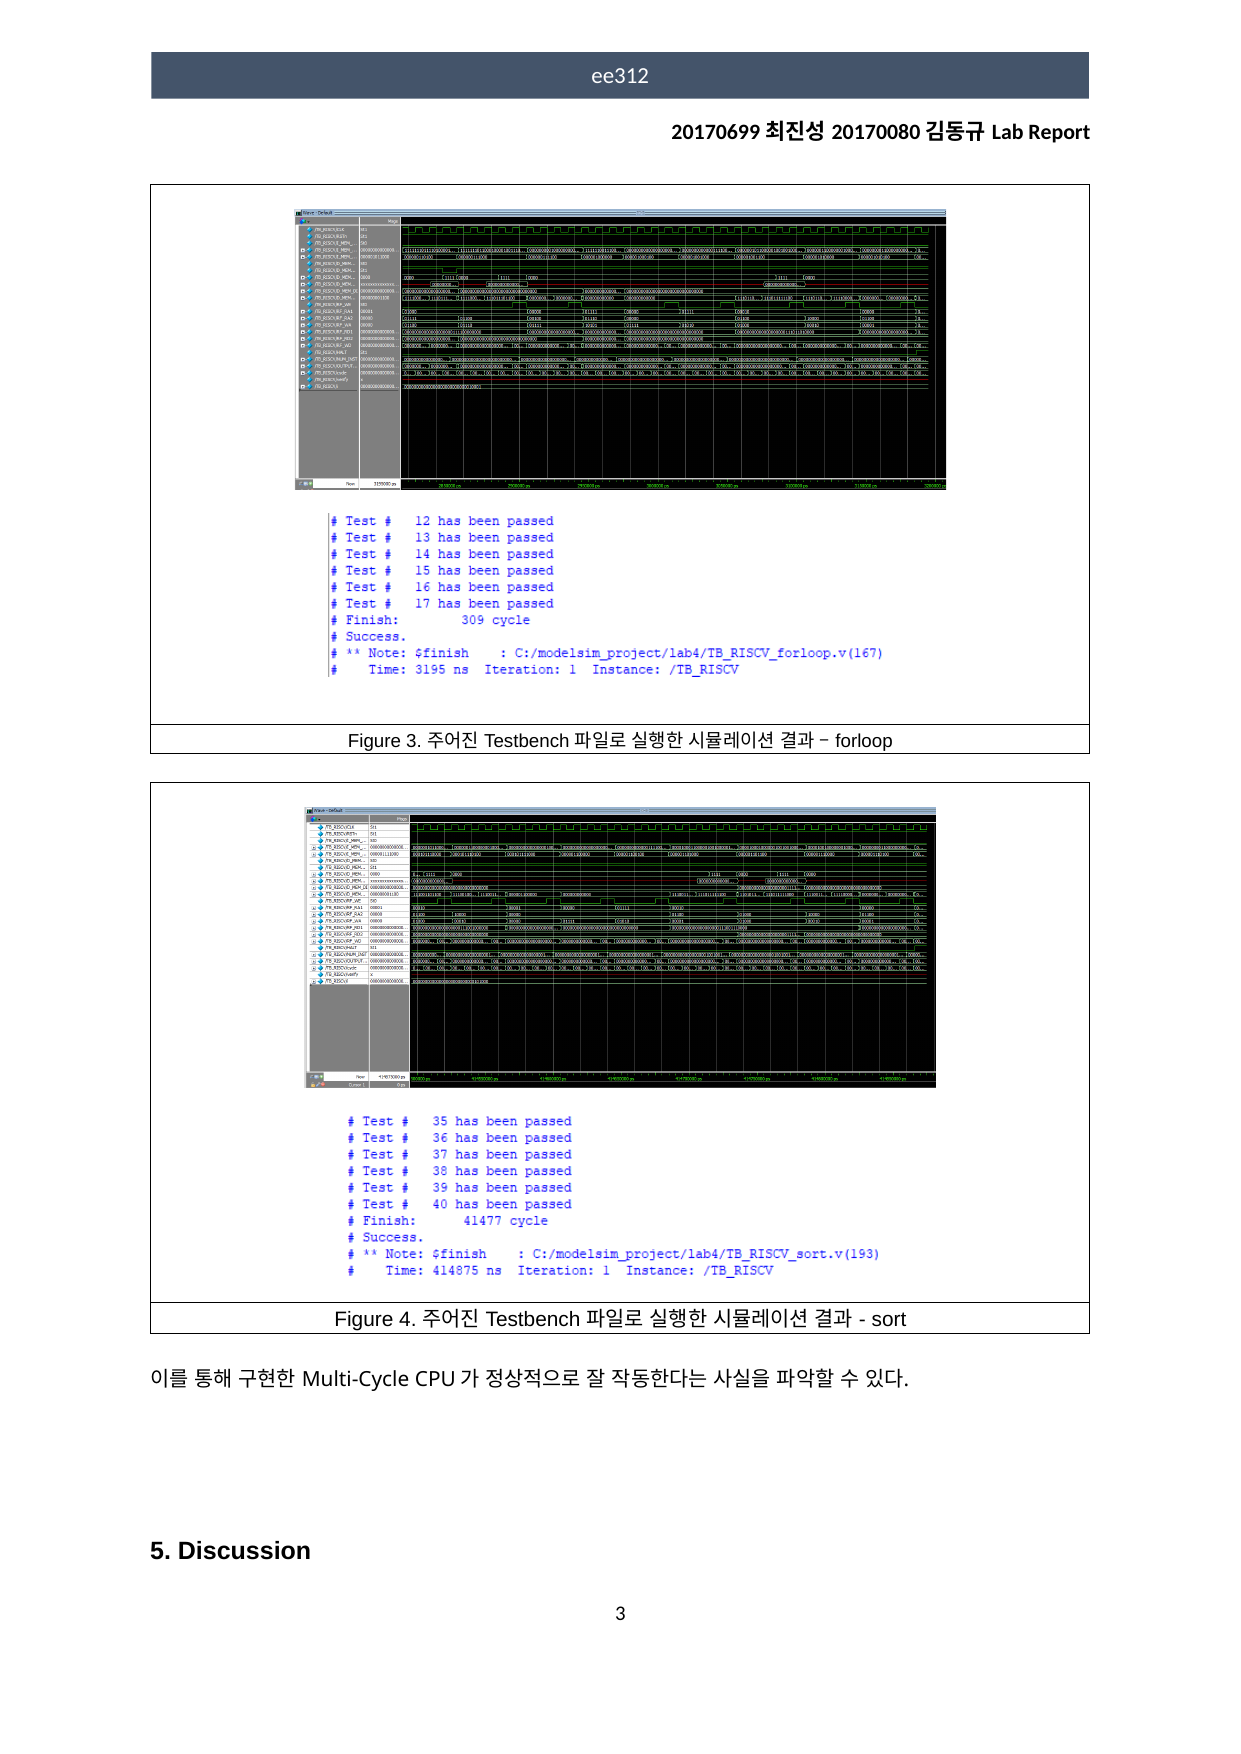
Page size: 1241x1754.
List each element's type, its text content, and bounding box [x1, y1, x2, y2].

picture [304, 807, 936, 1088]
table_cell Figure 3. 주어진 Testbench 파일로 실행한 시뮬레이션 결과 – forloop [151, 725, 1089, 752]
table_header [151, 185, 1089, 724]
text 이를 통해 구현한 Multi-Cycle CPU가 정상적으로 잘 작동한다는 사실을 파악할 수 있다. [150, 1362, 1090, 1393]
picture [328, 513, 912, 677]
picture [294, 209, 947, 490]
text 5. Discussion [150, 1536, 1090, 1565]
picture [347, 1111, 894, 1278]
table_header [151, 783, 1089, 1302]
table_cell Figure 4. 주어진 Testbench 파일로 실행한 시뮬레이션 결과 - sort [151, 1303, 1089, 1333]
